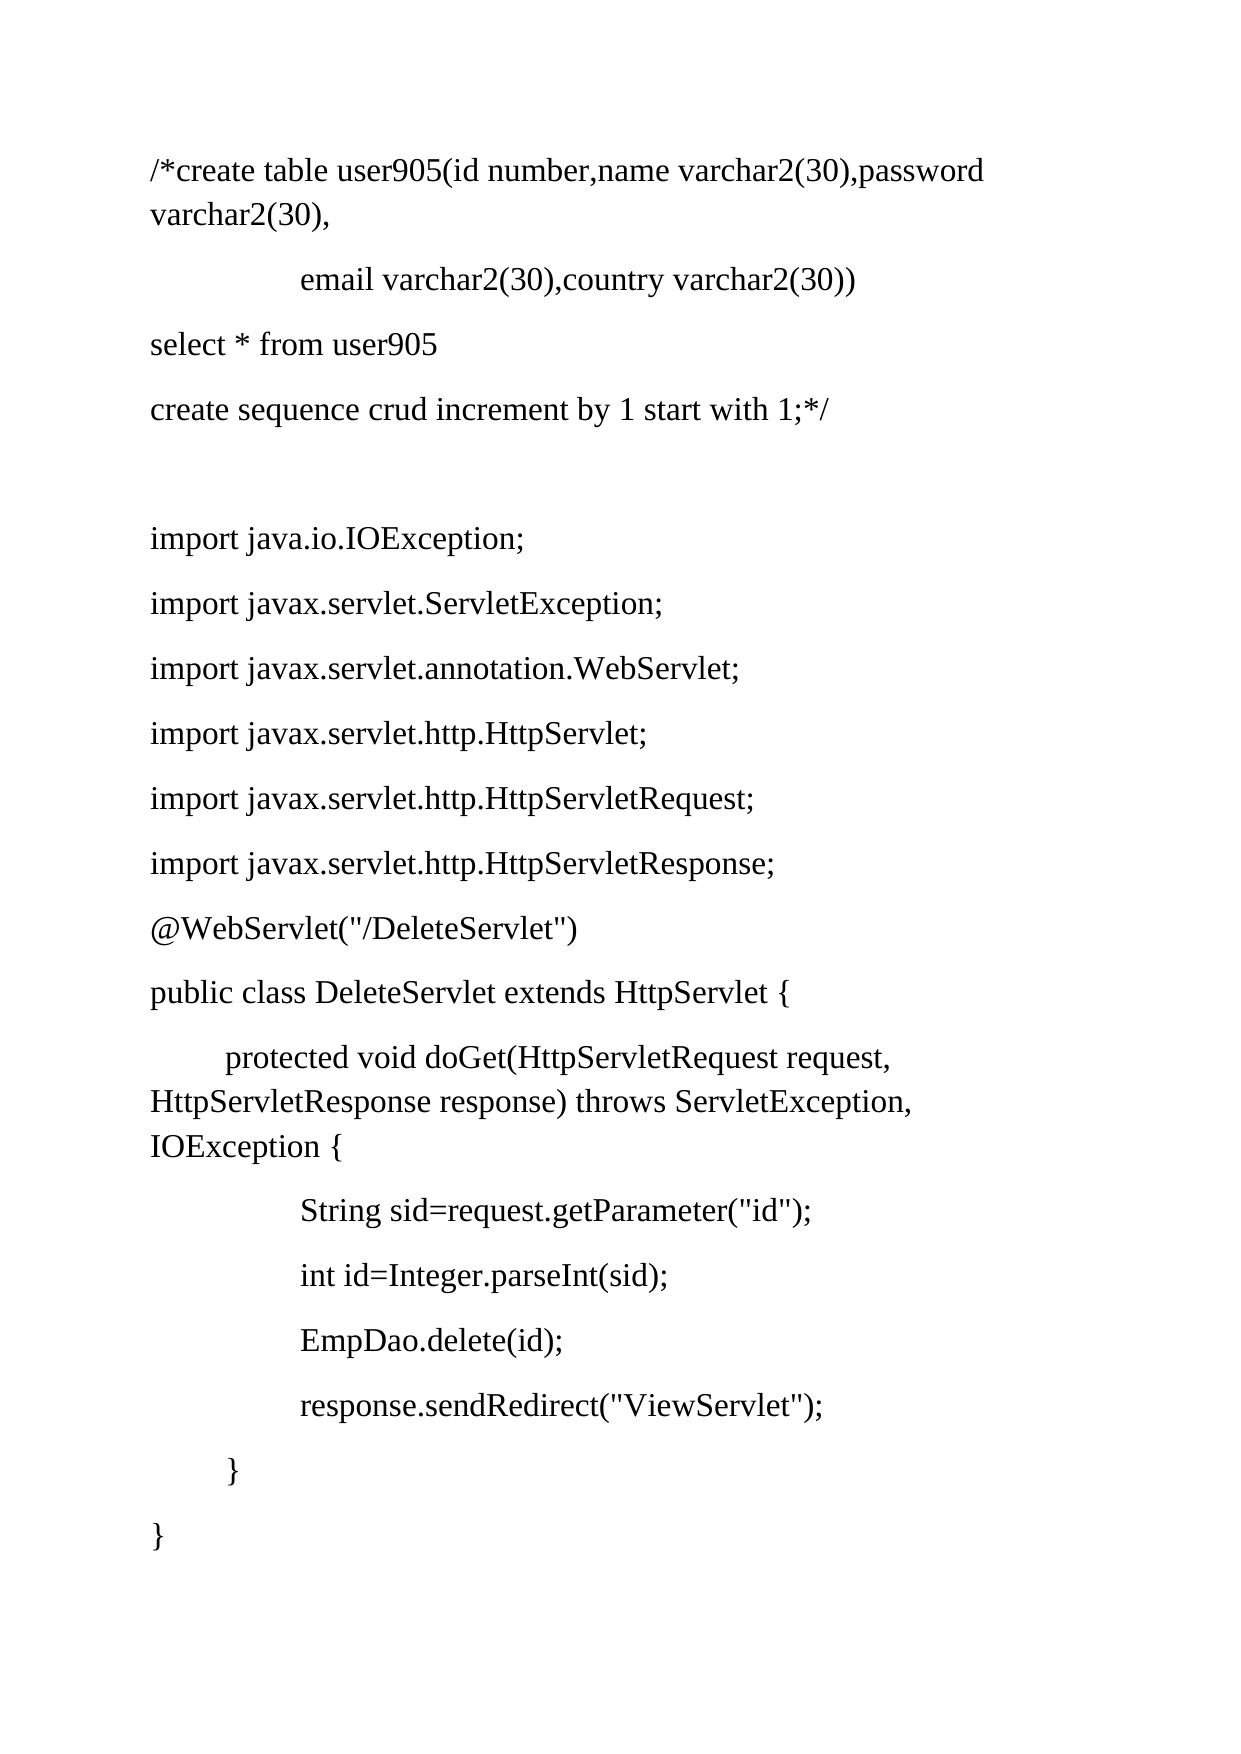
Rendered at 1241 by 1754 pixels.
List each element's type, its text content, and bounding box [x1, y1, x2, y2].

text /*create table user905(id number,name varchar2(30),password varchar2(30), [150, 150, 1090, 232]
text import javax.servlet.ServletException; [150, 583, 1090, 622]
text response.sendRedirect("ViewServlet"); [150, 1385, 1090, 1424]
text import javax.servlet.annotation.WebServlet; [150, 648, 1090, 687]
text import javax.servlet.http.HttpServletResponse; [150, 843, 1090, 881]
text email varchar2(30),country varchar2(30)) [150, 259, 1090, 297]
text int id=Integer.parseInt(sid); [150, 1256, 1090, 1294]
text public class DeleteServlet extends HttpServlet { [150, 973, 1090, 1011]
text import javax.servlet.http.HttpServlet; [150, 713, 1090, 752]
text protected void doGet(HttpServletRequest request, HttpServletResponse response) throws ServletException, IOException { [150, 1038, 1090, 1164]
text import java.io.IOException; [150, 518, 1090, 557]
text @WebServlet("/DeleteServlet") [150, 908, 1090, 946]
text } [150, 1515, 1090, 1553]
text String sid=request.getParameter("id"); [150, 1191, 1090, 1229]
text import javax.servlet.http.HttpServletRequest; [150, 778, 1090, 816]
text EmpDao.delete(id); [150, 1321, 1090, 1359]
text } [150, 1450, 1090, 1489]
text create sequence crud increment by 1 start with 1;*/ [150, 389, 1090, 427]
text select * from user905 [150, 324, 1090, 362]
